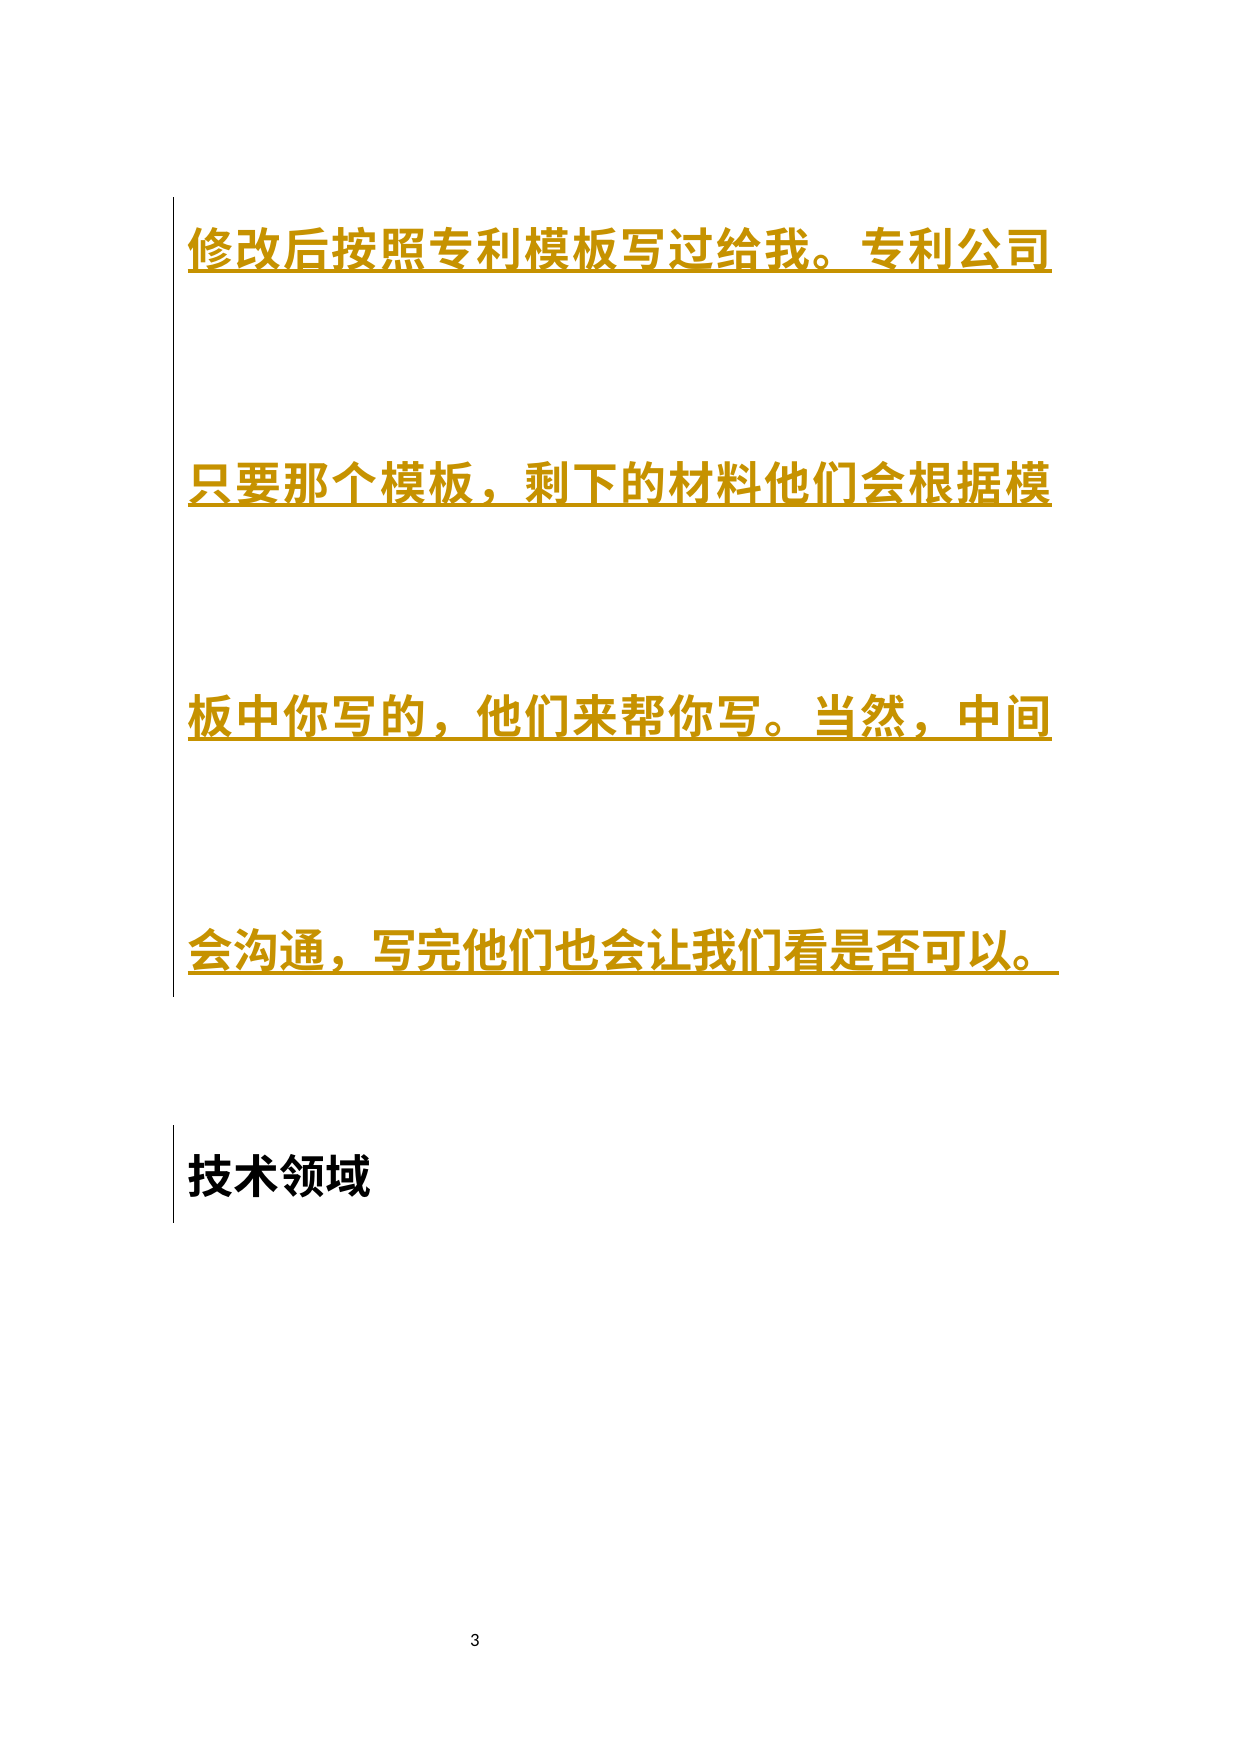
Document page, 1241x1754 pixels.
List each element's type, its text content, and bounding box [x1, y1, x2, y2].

subtitle 技术领域 [187, 1125, 1053, 1222]
